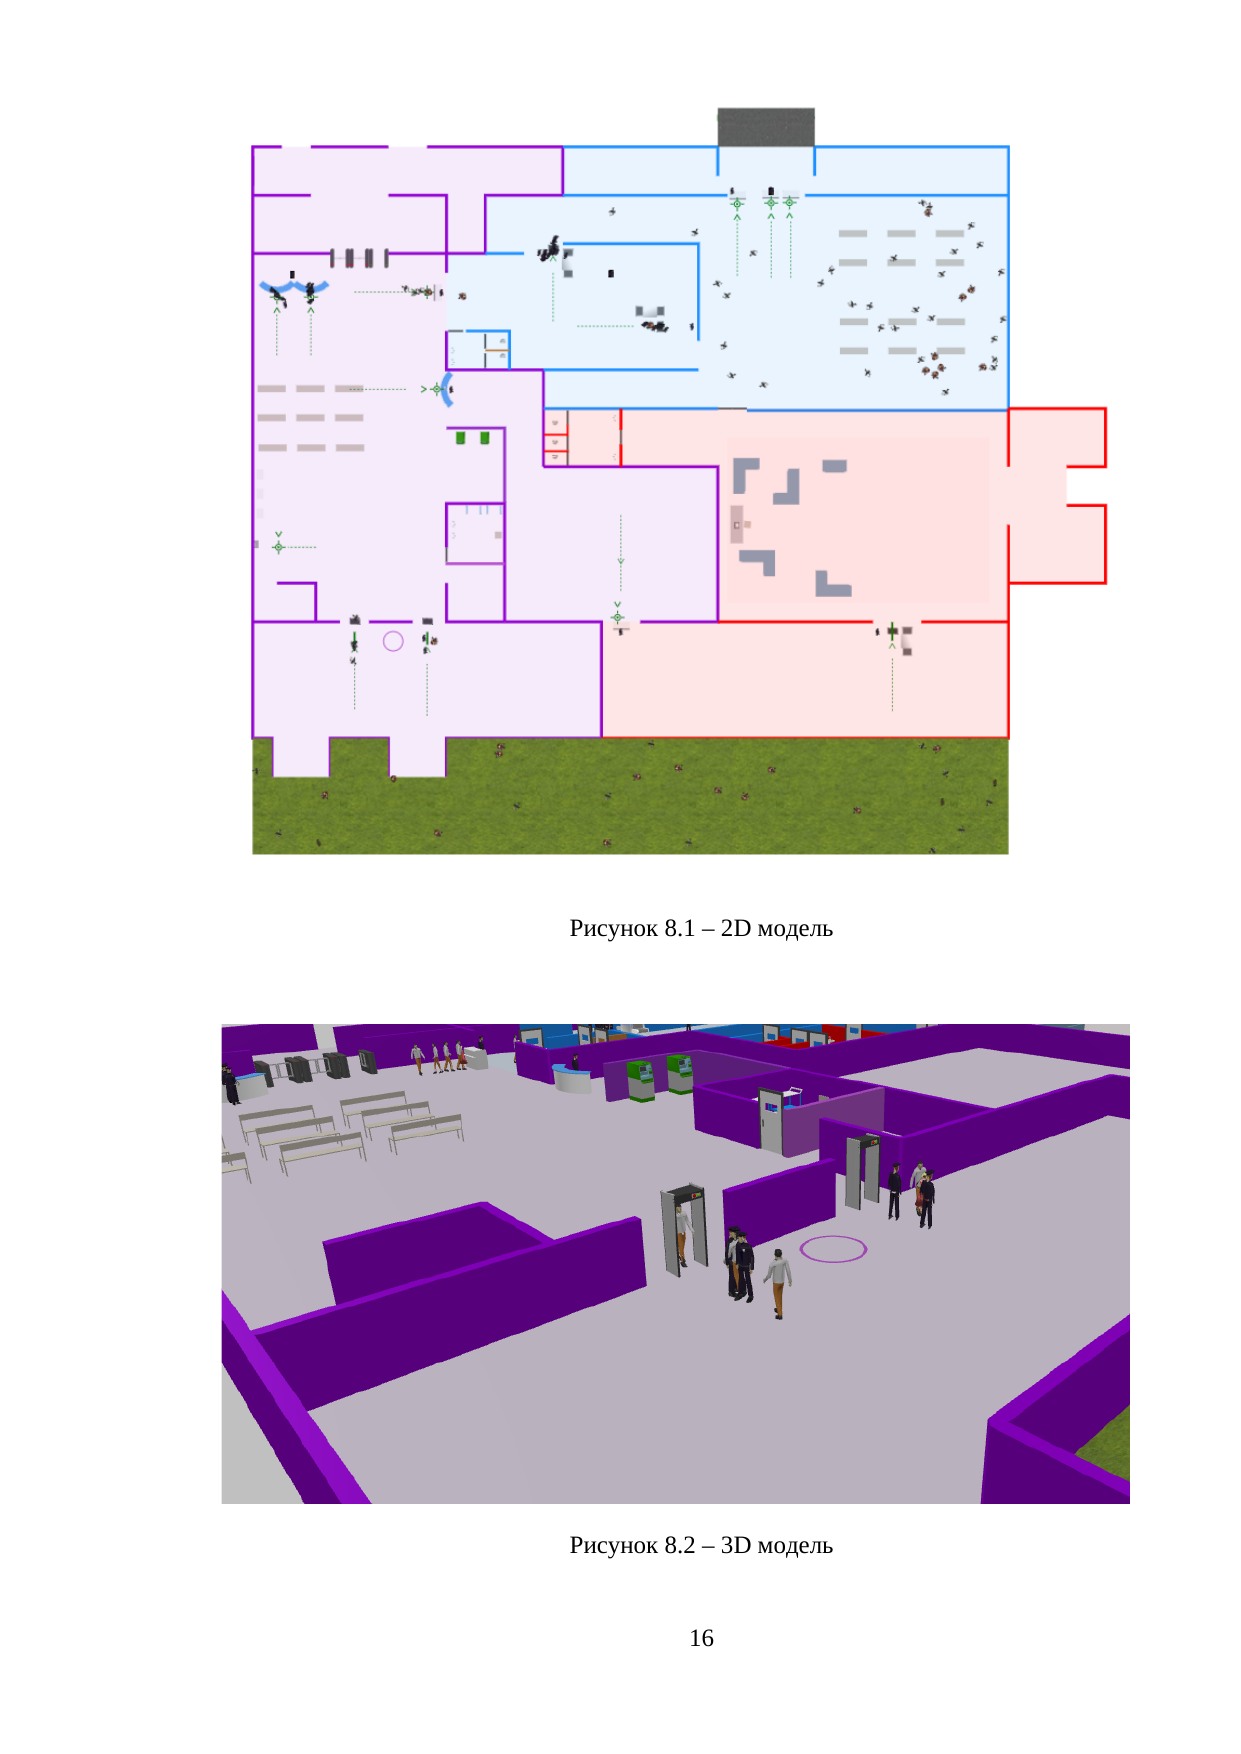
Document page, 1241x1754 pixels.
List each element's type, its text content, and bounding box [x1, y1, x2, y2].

picture [221, 88, 1169, 887]
text Рисунок 8.1 – 2D модель [148, 913, 1181, 942]
text Рисунок 8.2 – 3D модель [148, 1530, 1181, 1559]
picture [221, 1024, 1130, 1504]
